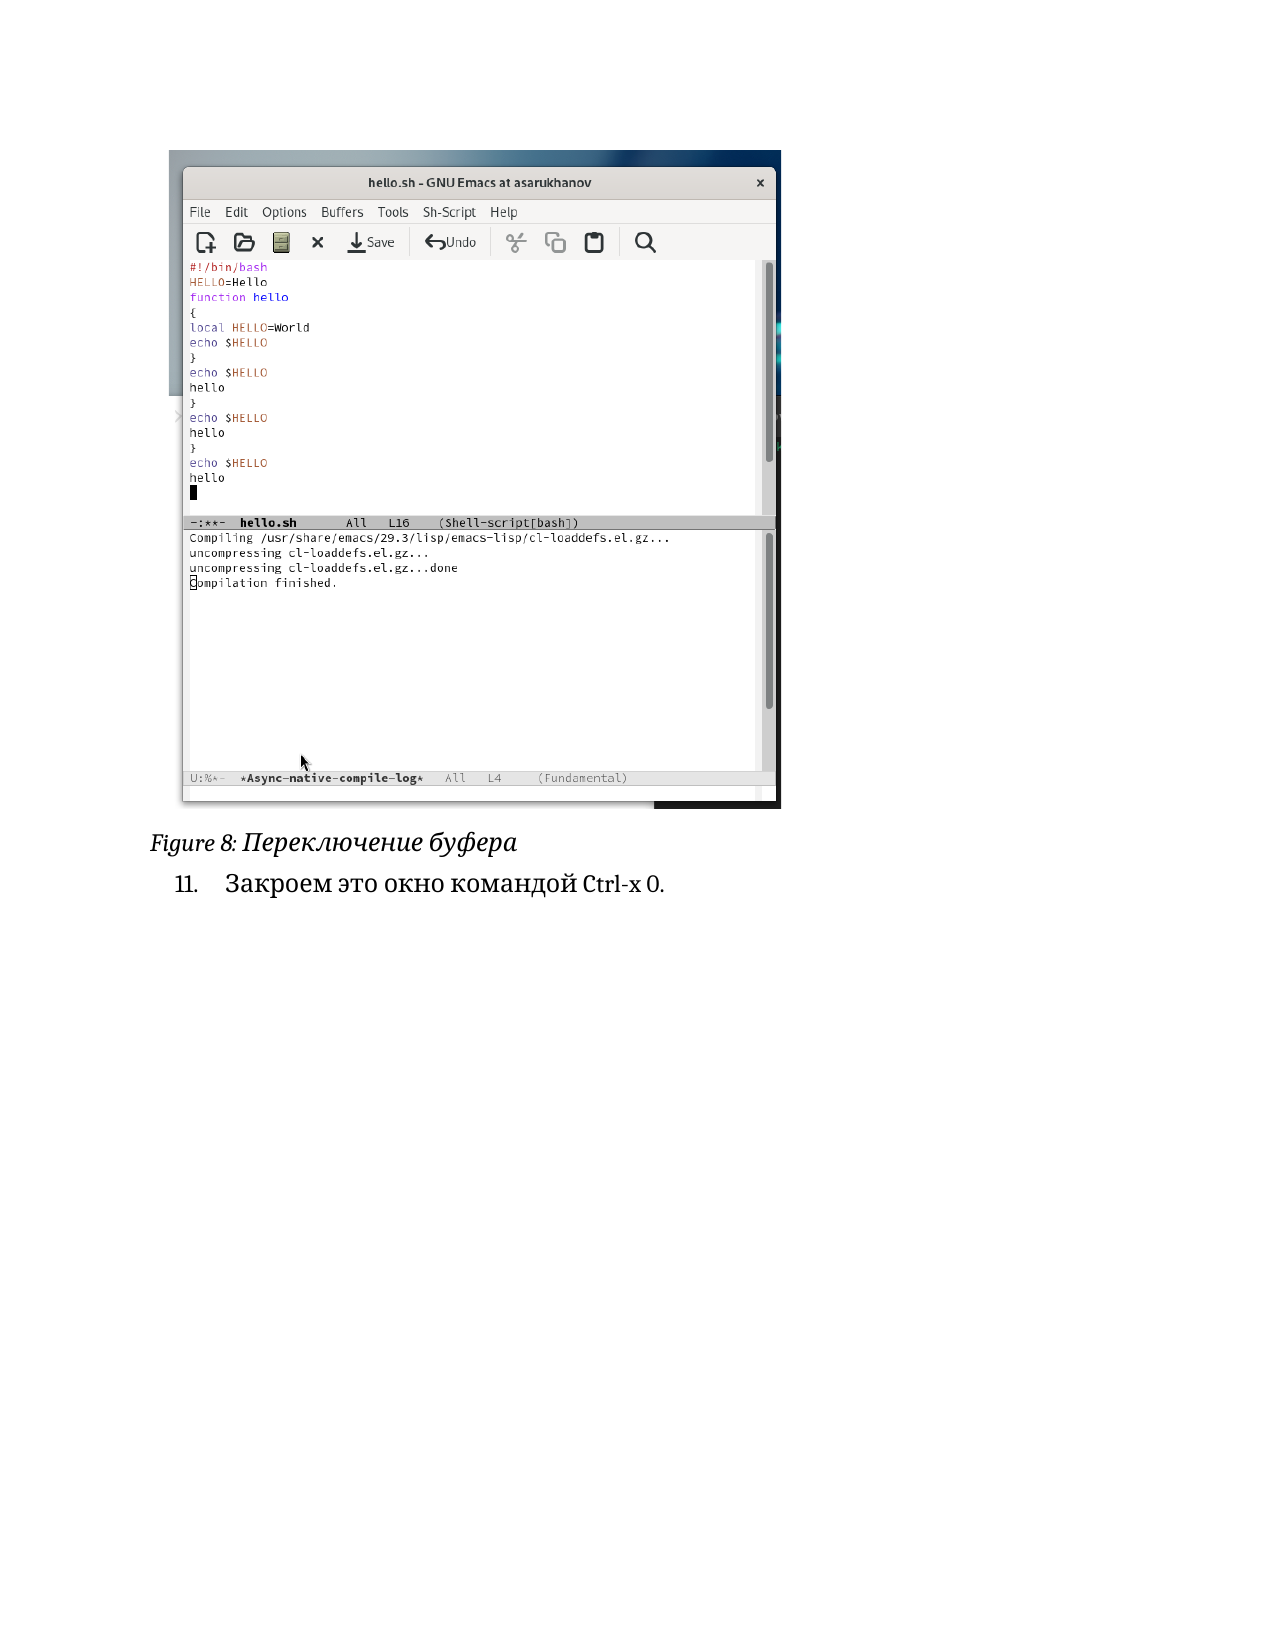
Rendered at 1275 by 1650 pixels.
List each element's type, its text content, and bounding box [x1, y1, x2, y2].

text Figure 8: Переключение буфера [150, 829, 1125, 858]
picture [168, 150, 782, 809]
list Закроем это окно командой Ctrl-x 0. [175, 870, 1125, 899]
